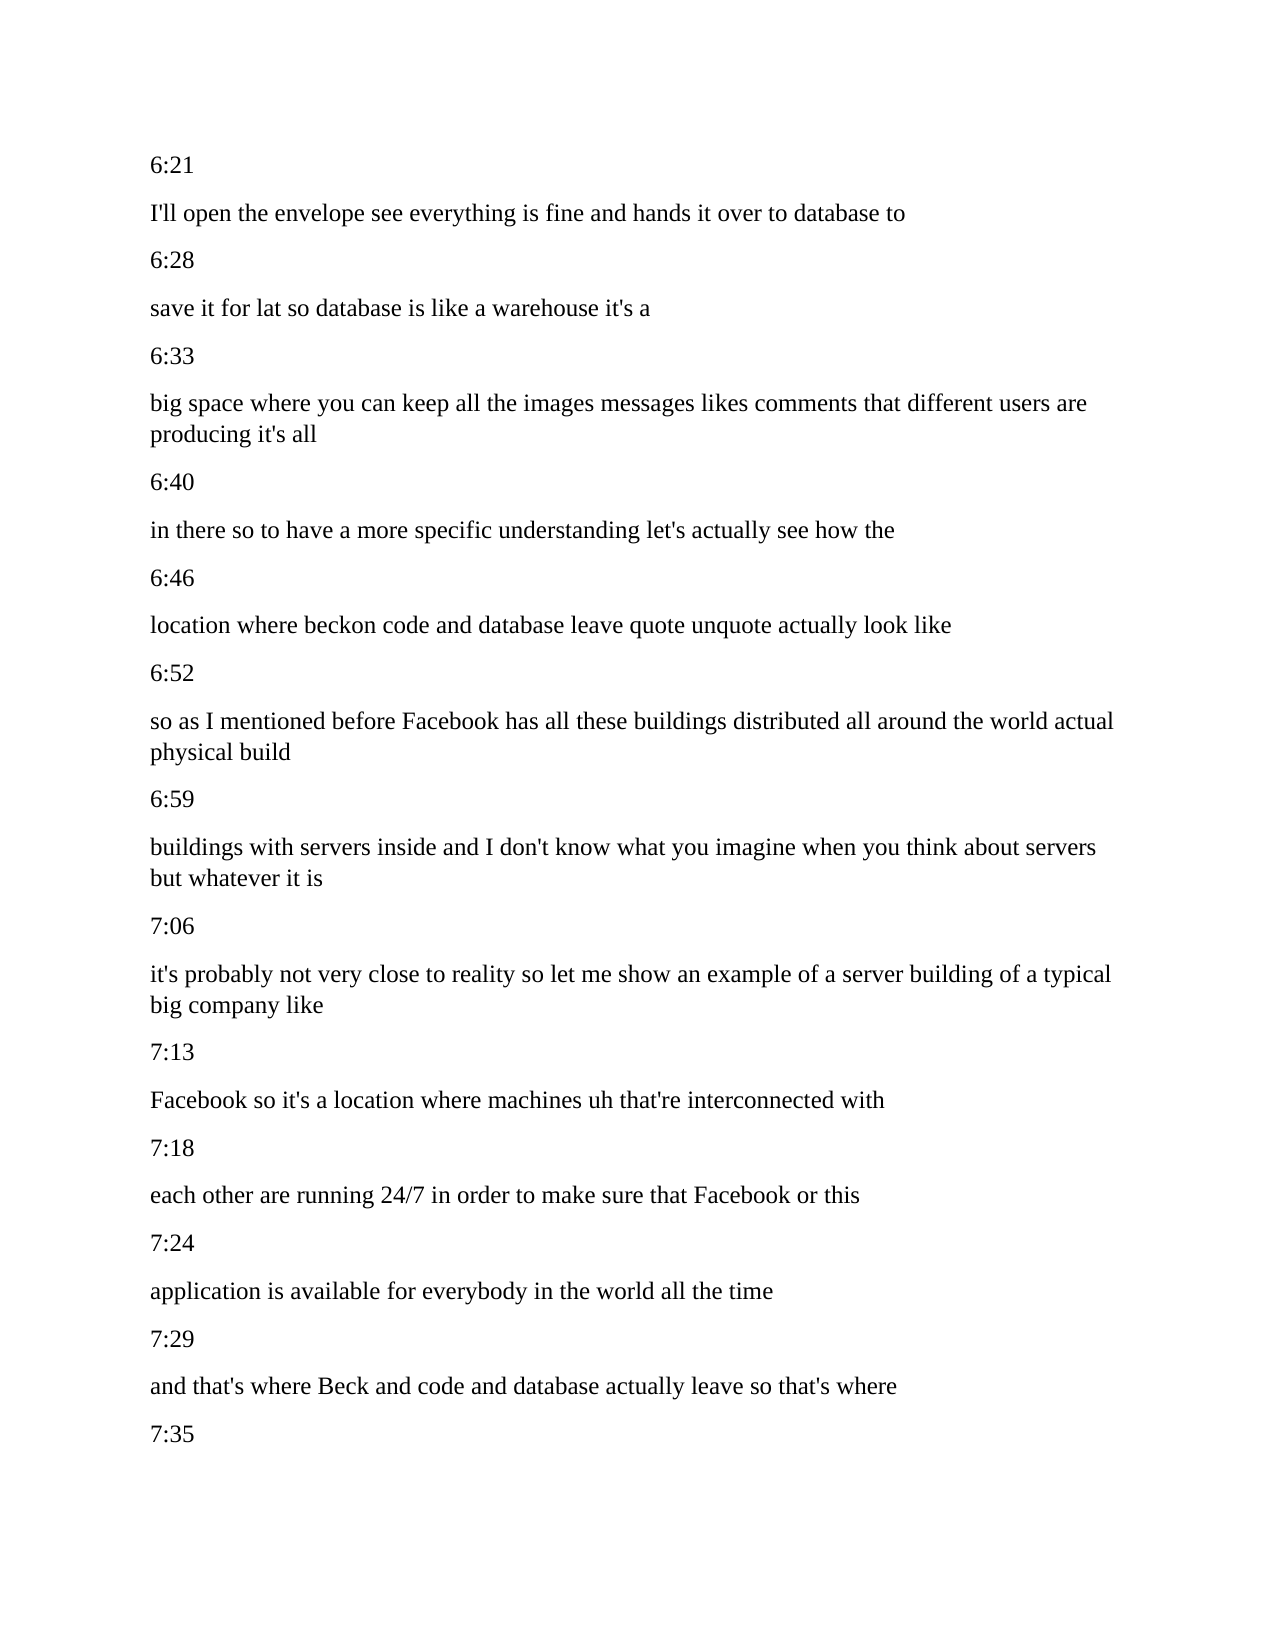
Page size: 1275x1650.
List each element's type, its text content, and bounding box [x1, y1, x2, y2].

text so as I mentioned before Facebook has all these buildings distributed all around the world actual physical build [150, 706, 1125, 766]
text 7:24 [150, 1228, 1125, 1257]
text 7:13 [150, 1037, 1125, 1066]
text 6:59 [150, 784, 1125, 813]
text 7:18 [150, 1133, 1125, 1162]
text 7:35 [150, 1419, 1125, 1448]
text 7:06 [150, 911, 1125, 940]
text each other are running 24/7 in order to make sure that Facebook or this [150, 1181, 1125, 1209]
text save it for lat so database is like a warehouse it's a [150, 293, 1125, 322]
text 7:29 [150, 1324, 1125, 1352]
text 6:33 [150, 341, 1125, 369]
text Facebook so it's a location where machines uh that're interconnected with [150, 1085, 1125, 1114]
text location where beckon code and database leave quote unquote actually look like [150, 610, 1125, 639]
text 6:52 [150, 658, 1125, 687]
text big space where you can keep all the images messages likes comments that different users are producing it's all [150, 388, 1125, 448]
text 6:46 [150, 563, 1125, 591]
text I'll open the envelope see everything is fine and hands it over to database to [150, 198, 1125, 226]
text in there so to have a more specific understanding let's actually see how the [150, 515, 1125, 544]
text 6:28 [150, 245, 1125, 274]
text application is available for everybody in the world all the time [150, 1276, 1125, 1305]
text buildings with servers inside and I don't know what you imagine when you think about servers but whatever it is [150, 832, 1125, 892]
text and that's where Beck and code and database actually leave so that's where [150, 1371, 1125, 1400]
text 6:21 [150, 150, 1125, 179]
text 6:40 [150, 467, 1125, 496]
text it's probably not very close to reality so let me show an example of a server building of a typical big company like [150, 959, 1125, 1018]
